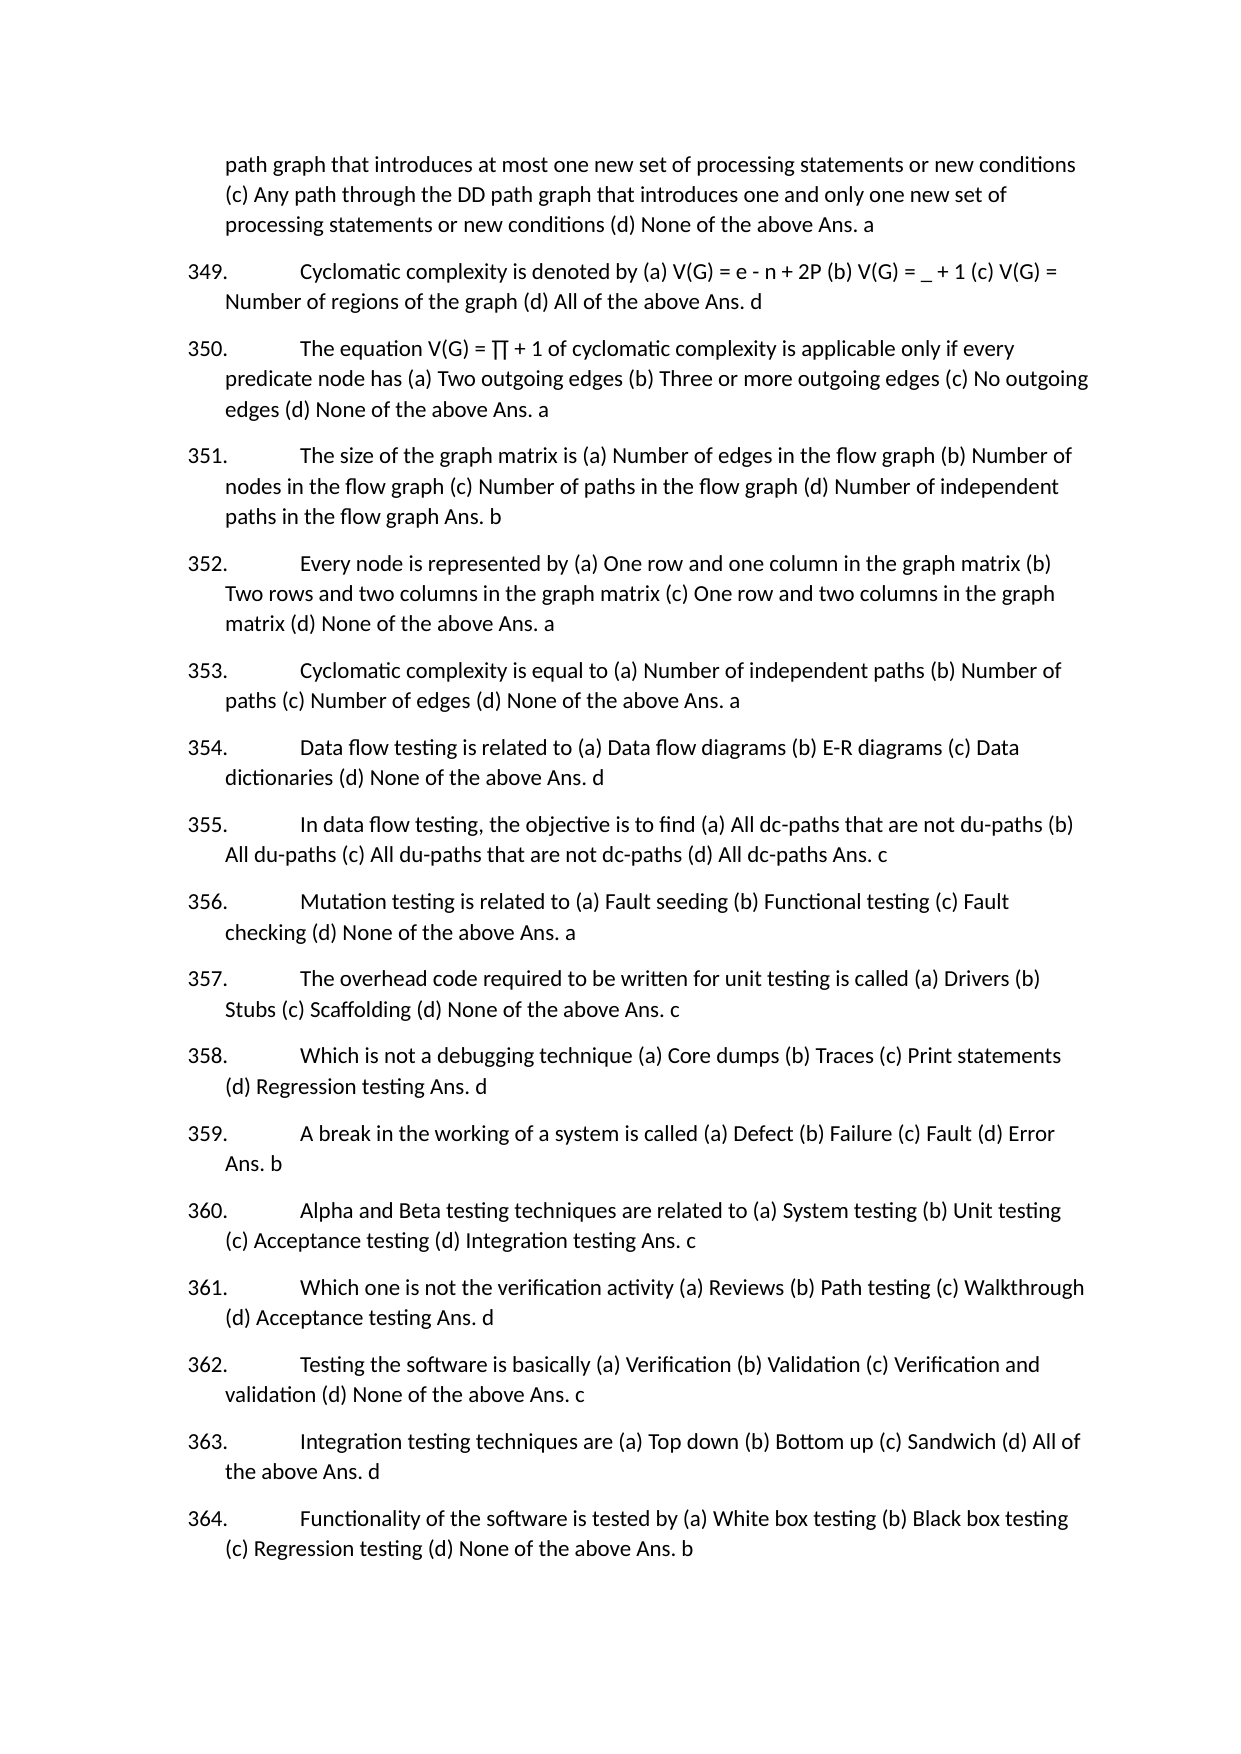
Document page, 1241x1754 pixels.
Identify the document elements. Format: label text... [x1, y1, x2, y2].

list Which one is not the verification activity (a) Reviews (b) Path testing (c) Walkthrough (d) Acceptance testing Ans. d [187, 1273, 1090, 1331]
list The equation V(G) = ∏ + 1 of cyclomatic complexity is applicable only if every predicate node has (a) Two outgoing edges (b) Three or more outgoing edges (c) No outgoing edges (d) None of the above Ans. a [187, 334, 1090, 423]
list Data flow testing is related to (a) Data flow diagrams (b) E-R diagrams (c) Data dictionaries (d) None of the above Ans. d [187, 733, 1090, 792]
list A break in the working of a system is called (a) Defect (b) Failure (c) Fault (d) Error Ans. b [187, 1119, 1090, 1177]
list Testing the software is basically (a) Verification (b) Validation (c) Verification and validation (d) None of the above Ans. c [187, 1350, 1090, 1408]
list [187, 150, 1090, 238]
list Which is not a debugging technique (a) Core dumps (b) Traces (c) Print statements (d) Regression testing Ans. d [187, 1042, 1090, 1100]
list The overhead code required to be written for unit testing is called (a) Drivers (b) Stubs (c) Scaffolding (d) None of the above Ans. c [187, 964, 1090, 1023]
list Cyclomatic complexity is denoted by (a) V(G) = e - n + 2P (b) V(G) = _ + 1 (c) V(G) = Number of regions of the graph (d) All of the above Ans. d [187, 257, 1090, 316]
list Alpha and Beta testing techniques are related to (a) System testing (b) Unit testing (c) Acceptance testing (d) Integration testing Ans. c [187, 1196, 1090, 1254]
list Cyclomatic complexity is equal to (a) Number of independent paths (b) Number of paths (c) Number of edges (d) None of the above Ans. a [187, 656, 1090, 714]
list Integration testing techniques are (a) Top down (b) Bottom up (c) Sandwich (d) All of the above Ans. d [187, 1427, 1090, 1485]
list Mutation testing is related to (a) Fault seeding (b) Functional testing (c) Fault checking (d) None of the above Ans. a [187, 887, 1090, 946]
list In data flow testing, the objective is to find (a) All dc-paths that are not du-paths (b) All du-paths (c) All du-paths that are not dc-paths (d) All dc-paths Ans. c [187, 810, 1090, 869]
list Functionality of the software is tested by (a) White box testing (b) Black box testing (c) Regression testing (d) None of the above Ans. b [187, 1504, 1090, 1562]
list The size of the graph matrix is (a) Number of edges in the flow graph (b) Number of nodes in the flow graph (c) Number of paths in the flow graph (d) Number of independent paths in the flow graph Ans. b [187, 442, 1090, 530]
list Every node is represented by (a) One row and one column in the graph matrix (b) Two rows and two columns in the graph matrix (c) One row and two columns in the graph matrix (d) None of the above Ans. a [187, 549, 1090, 637]
